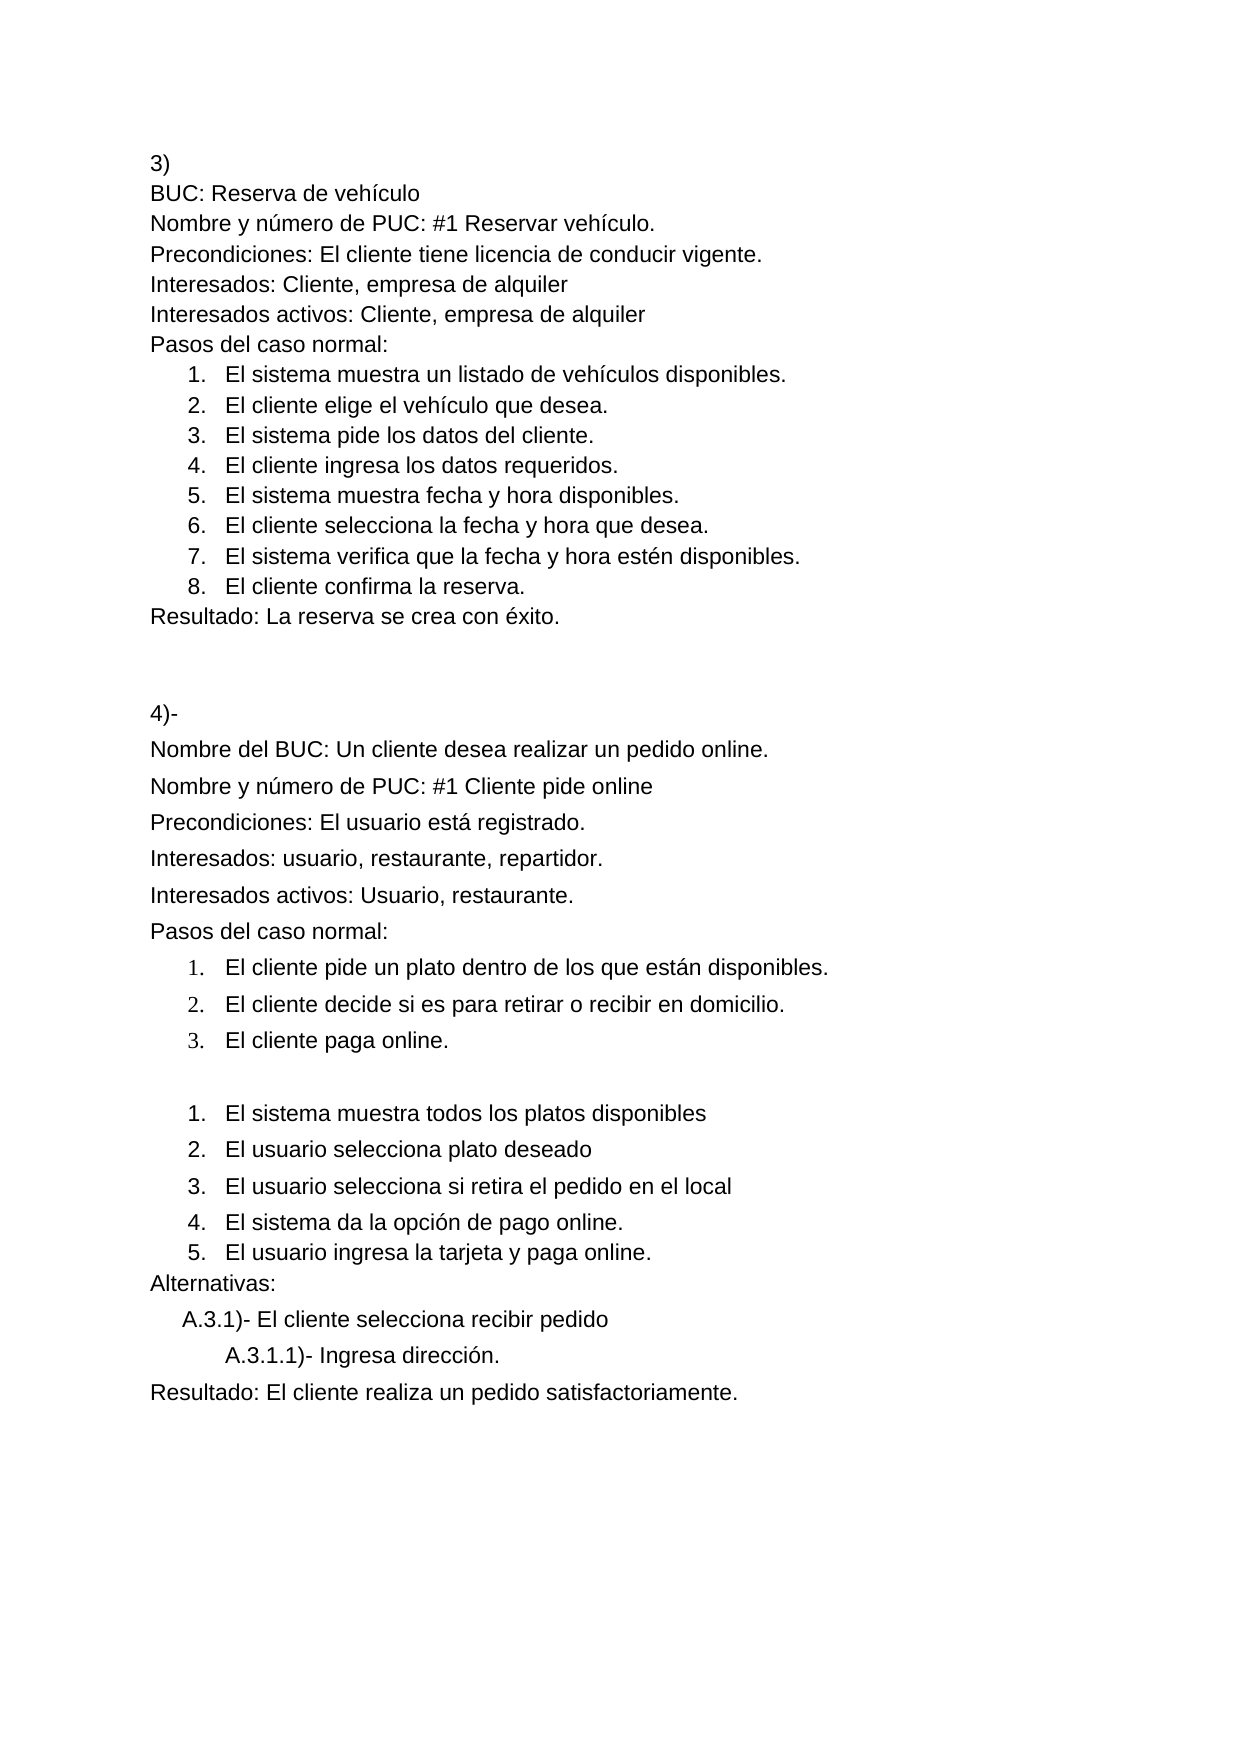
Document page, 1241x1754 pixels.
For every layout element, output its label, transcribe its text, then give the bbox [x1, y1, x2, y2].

list El cliente selecciona la fecha y hora que desea. [187, 512, 1090, 539]
list El cliente pide un plato dentro de los que están disponibles. [187, 954, 1090, 981]
list El sistema da la opción de pago online. [187, 1209, 1090, 1236]
list El cliente ingresa los datos requeridos. [187, 452, 1090, 478]
text Interesados: Cliente, empresa de alquiler [150, 271, 1090, 297]
list El sistema pide los datos del cliente. [187, 422, 1090, 448]
text Alternativas: [150, 1269, 1090, 1296]
text 3) [150, 150, 1090, 176]
list El cliente decide si es para retirar o recibir en domicilio. [187, 991, 1090, 1017]
text Resultado: La reserva se crea con éxito. [150, 603, 1090, 629]
text Precondiciones: El usuario está registrado. [150, 809, 1090, 835]
text A.3.1.1)- Ingresa dirección. [150, 1342, 1090, 1369]
text Nombre y número de PUC: #1 Reservar vehículo. [150, 210, 1090, 237]
list El sistema muestra todos los platos disponibles [187, 1100, 1090, 1126]
text Pasos del caso normal: [150, 918, 1090, 944]
text Resultado: El cliente realiza un pedido satisfactoriamente. [150, 1379, 1090, 1405]
text A.3.1)- El cliente selecciona recibir pedido [150, 1306, 1090, 1332]
list El usuario ingresa la tarjeta y paga online. [187, 1239, 1090, 1266]
list El cliente paga online. [187, 1027, 1090, 1054]
list El sistema muestra fecha y hora disponibles. [187, 482, 1090, 509]
list El usuario selecciona si retira el pedido en el local [187, 1173, 1090, 1199]
text Nombre y número de PUC: #1 Cliente pide online [150, 773, 1090, 799]
text Precondiciones: El cliente tiene licencia de conducir vigente. [150, 241, 1090, 267]
list El usuario selecciona plato deseado [187, 1136, 1090, 1163]
text 4)- [150, 700, 1090, 726]
text Nombre del BUC: Un cliente desea realizar un pedido online. [150, 736, 1090, 763]
list El cliente elige el vehículo que desea. [187, 392, 1090, 418]
list El sistema muestra un listado de vehículos disponibles. [187, 361, 1090, 388]
text Interesados: usuario, restaurante, repartidor. [150, 845, 1090, 872]
list El cliente confirma la reserva. [187, 573, 1090, 599]
text Interesados activos: Cliente, empresa de alquiler [150, 301, 1090, 327]
list El sistema verifica que la fecha y hora estén disponibles. [187, 543, 1090, 569]
text Interesados activos: Usuario, restaurante. [150, 882, 1090, 908]
text Pasos del caso normal: [150, 331, 1090, 358]
text BUC: Reserva de vehículo [150, 180, 1090, 207]
